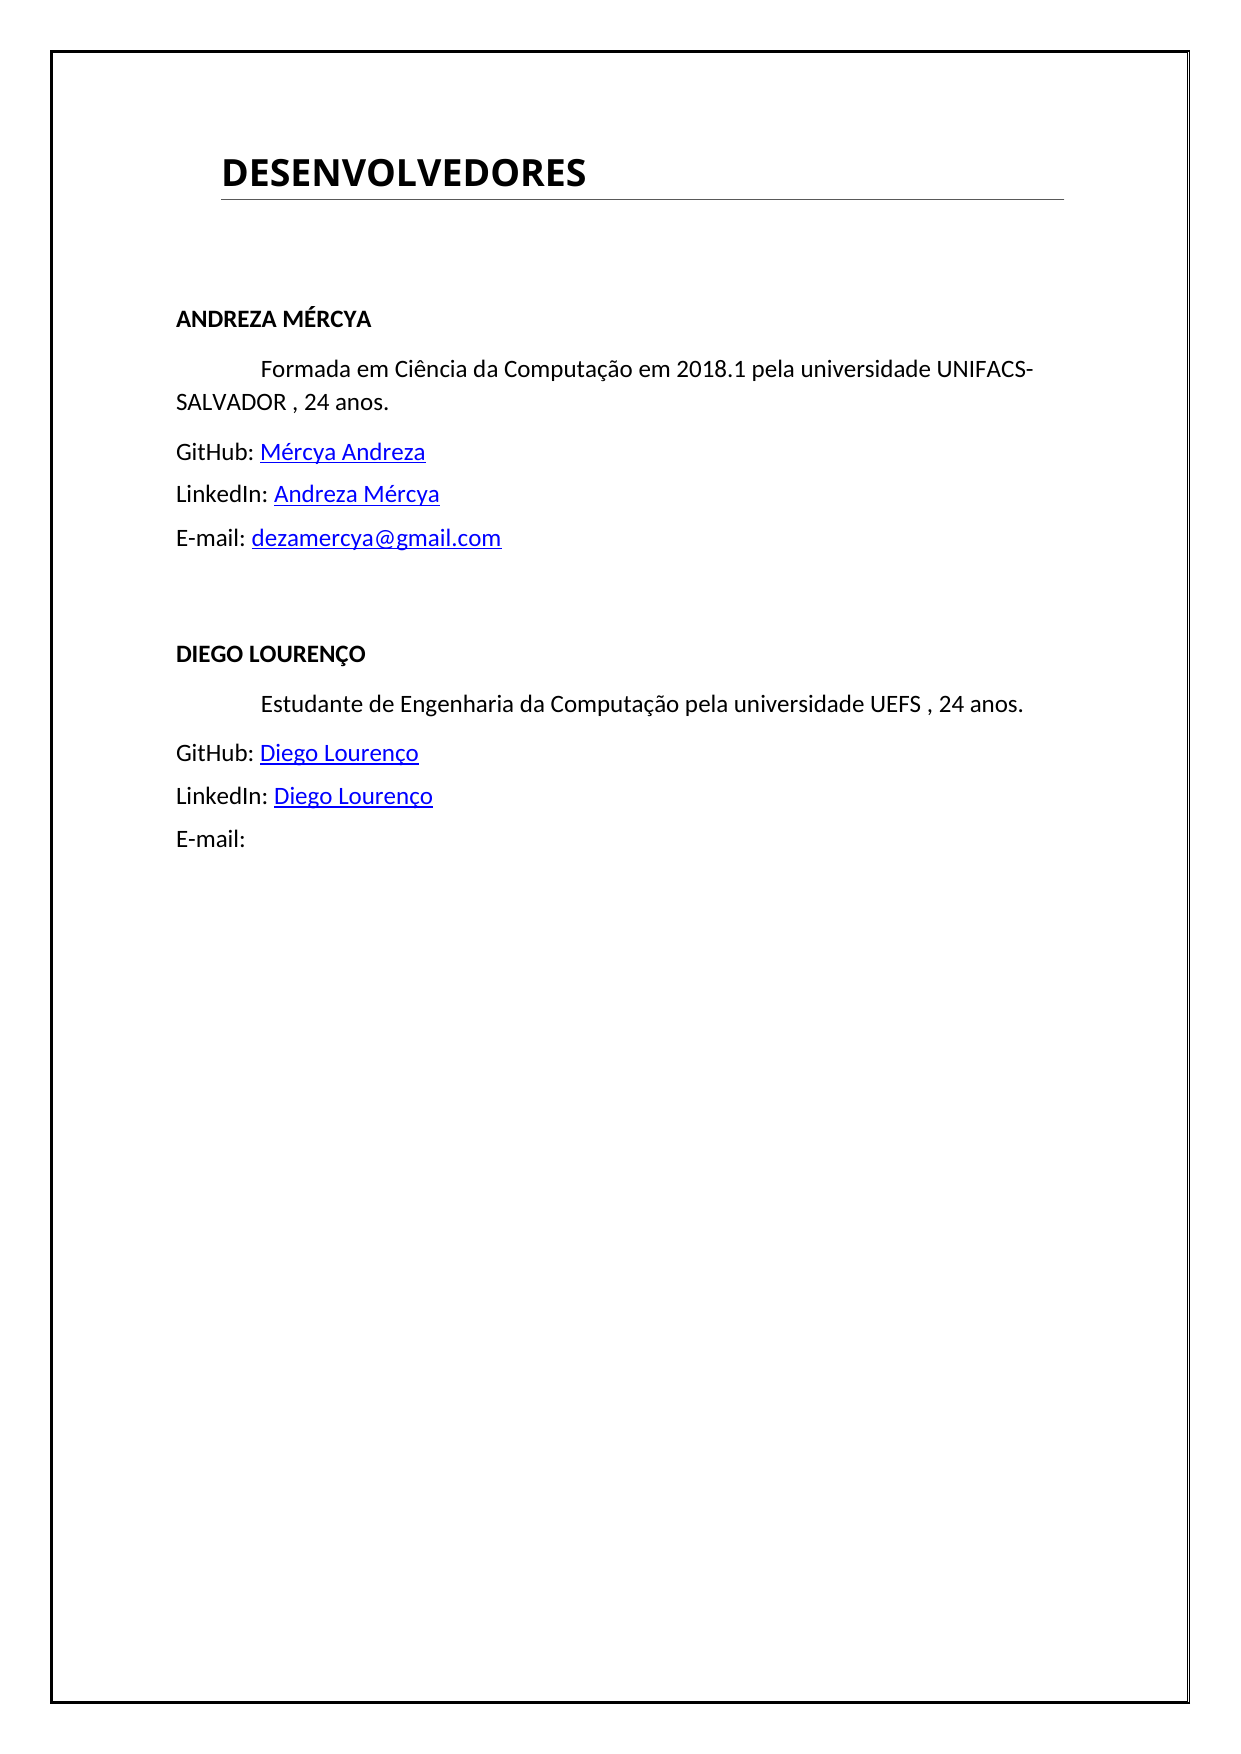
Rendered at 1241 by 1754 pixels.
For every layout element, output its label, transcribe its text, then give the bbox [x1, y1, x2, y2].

text Estudante de Engenharia da Computação pela universidade UEFS , 24 anos. [176, 688, 1064, 718]
text LinkedIn: Diego Lourenço [176, 780, 1064, 811]
text GitHub: Mércya Andreza [176, 436, 1064, 466]
subtitle DESENVOLVEDORES [221, 146, 1064, 199]
text ANDREZA MÉRCYA [176, 303, 1064, 334]
text E-mail: dezamercya@gmail.com [176, 522, 1064, 552]
text GitHub: Diego Lourenço [176, 737, 1064, 768]
text LinkedIn: Andreza Mércya [176, 479, 1064, 509]
text DIEGO LOURENÇO [176, 638, 1064, 669]
text Formada em Ciência da Computação em 2018.1 pela universidade UNIFACS-SALVADOR , 24 anos. [176, 353, 1064, 417]
text E-mail: [176, 823, 1064, 854]
